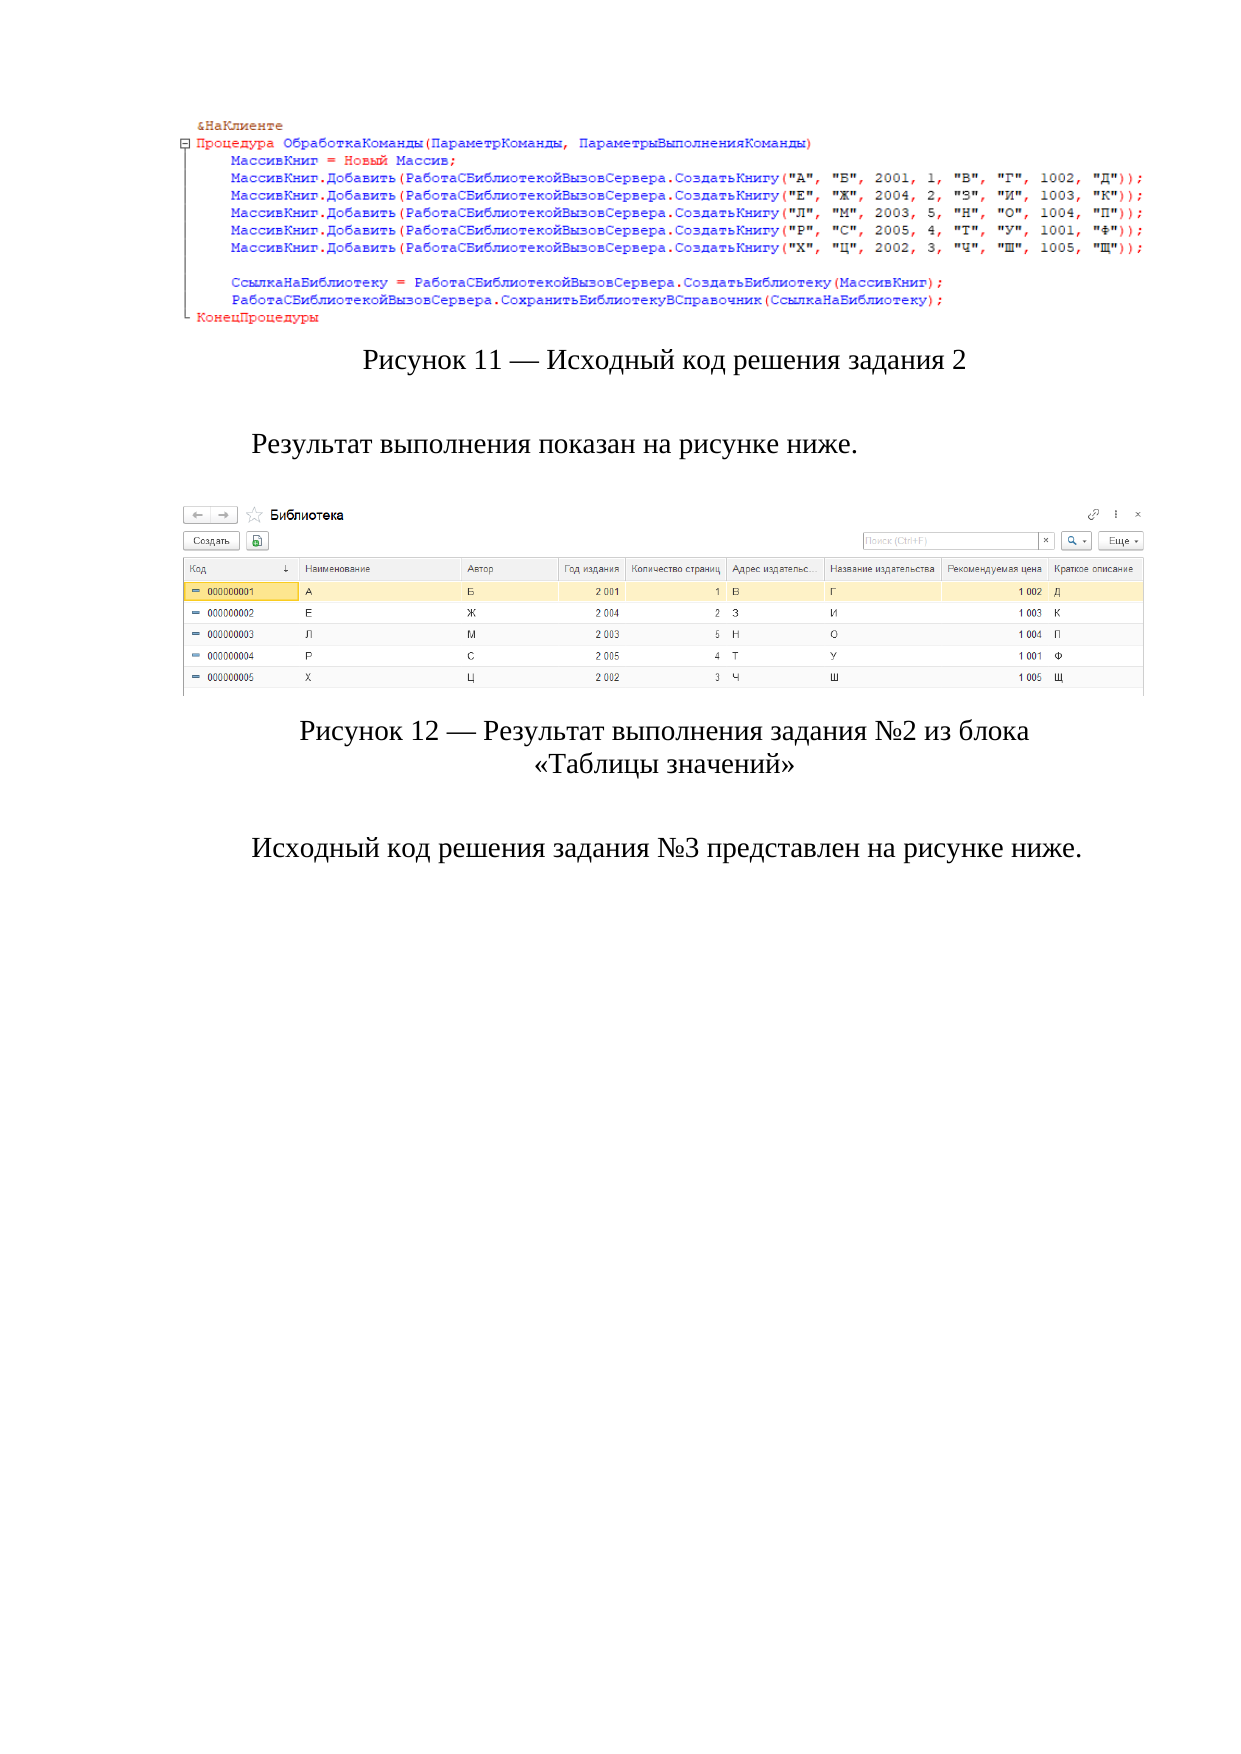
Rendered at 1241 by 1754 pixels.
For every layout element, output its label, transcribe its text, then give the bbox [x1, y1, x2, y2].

text Исходный код решения задания №3 представлен на рисунке ниже. [177, 830, 1152, 863]
text Результат выполнения показан на рисунке ниже. [177, 426, 1152, 460]
picture [177, 118, 1152, 326]
picture [177, 501, 1152, 696]
text Рисунок 12 — Результат выполнения задания №2 из блока «Таблицы значений» [177, 713, 1152, 780]
text Рисунок 11 — Исходный код решения задания 2 [177, 342, 1152, 376]
